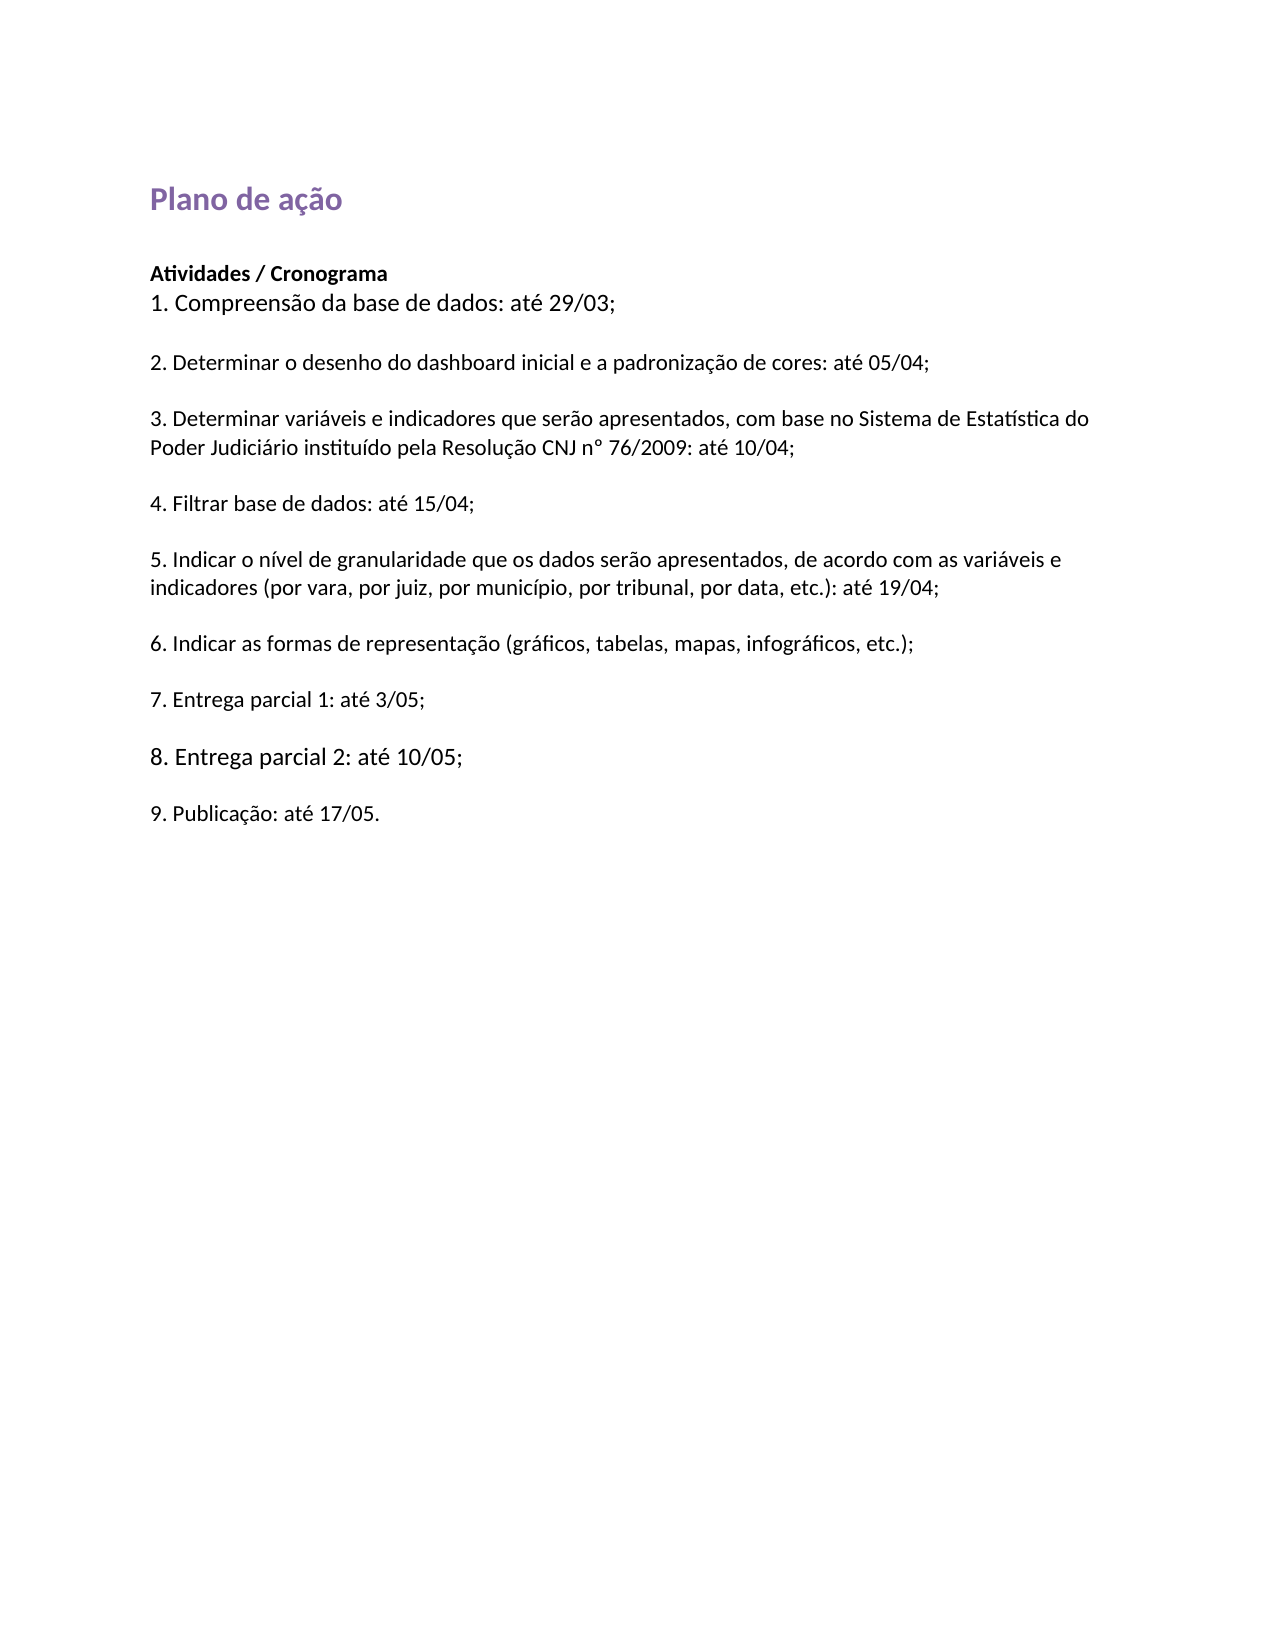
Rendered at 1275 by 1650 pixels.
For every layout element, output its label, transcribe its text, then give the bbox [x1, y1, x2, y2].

text 9. Publicação: até 17/05. [150, 799, 1125, 827]
text 2. Determinar o desenho do dashboard inicial e a padronização de cores: até 05/04; [150, 348, 1125, 377]
text Poder Judiciário instituído pela Resolução CNJ nº 76/2009: até 10/04; [150, 433, 1125, 461]
text 1. Compreensão da base de dados: até 29/03; [150, 287, 1125, 318]
text 7. Entrega parcial 1: até 3/05; [150, 685, 1125, 713]
text 3. Determinar variáveis e indicadores que serão apresentados, com base no Sistema de Estatística do [150, 404, 1125, 433]
text 4. Filtrar base de dados: até 15/04; [150, 489, 1125, 517]
text Plano de ação [150, 150, 1125, 219]
text 8. Entrega parcial 2: até 10/05; [150, 741, 1125, 771]
text 6. Indicar as formas de representação (gráficos, tabelas, mapas, infográficos, etc.); [150, 629, 1125, 657]
text Atividades / Cronograma [150, 259, 1125, 287]
text 5. Indicar o nível de granularidade que os dados serão apresentados, de acordo com as variáveis e indicadores (por vara, por juiz, por município, por tribunal, por data, etc.): até 19/04; [150, 545, 1125, 601]
